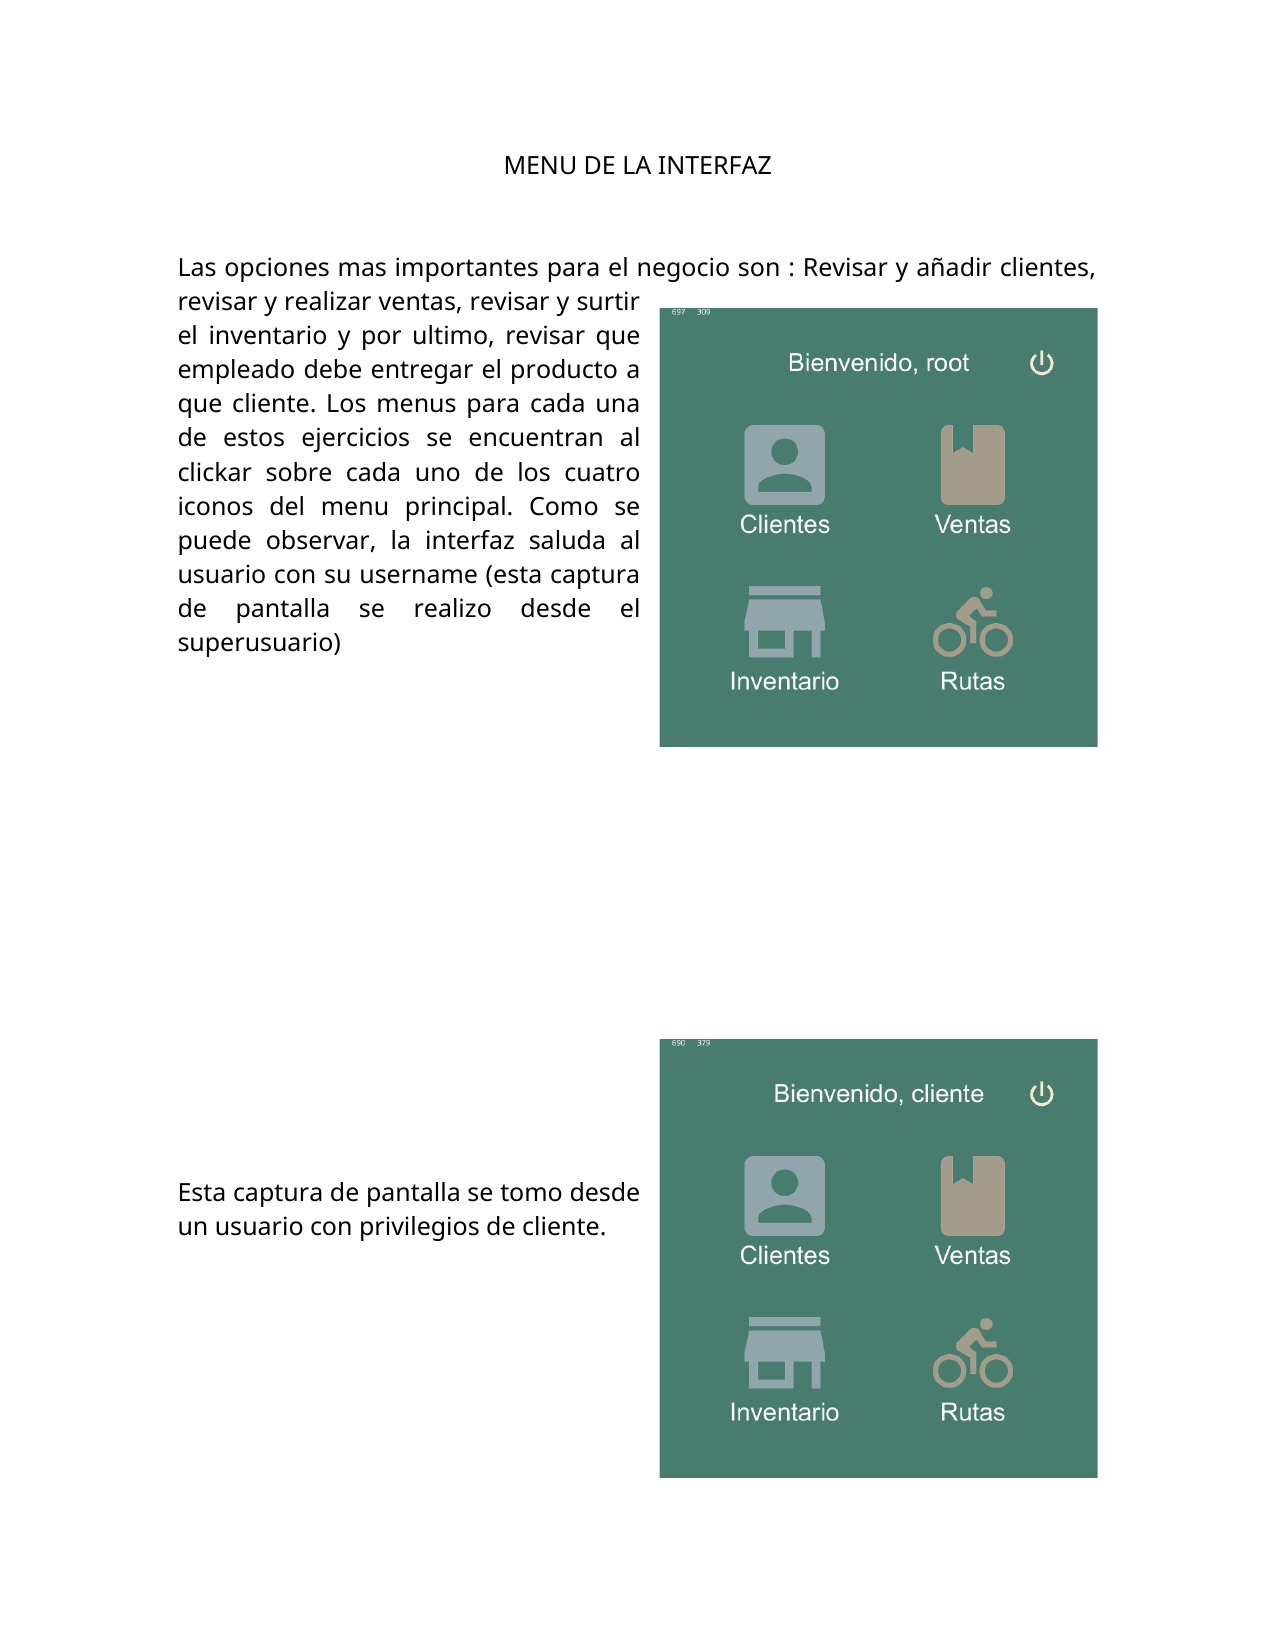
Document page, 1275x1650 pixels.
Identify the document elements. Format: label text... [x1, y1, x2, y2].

picture [659, 308, 1098, 747]
text MENU DE LA INTERFAZ [177, 148, 1098, 182]
picture [659, 1039, 1098, 1478]
text Las opciones mas importantes para el negocio son : Revisar y añadir clientes, revisar y realizar ventas, revisar y surtir el inventario y por ultimo, revisar que empleado debe entregar el producto a que cliente. Los menus para cada una de estos ejercicios se encuentran al clickar sobre cada uno de los cuatro iconos del menu principal. Como se puede observar, la interfaz saluda al usuario con su username (esta captura de pantalla se realizo desde el superusuario) [177, 250, 1098, 658]
text Esta captura de pantalla se tomo desde un usuario con privilegios de cliente. [177, 1175, 659, 1243]
